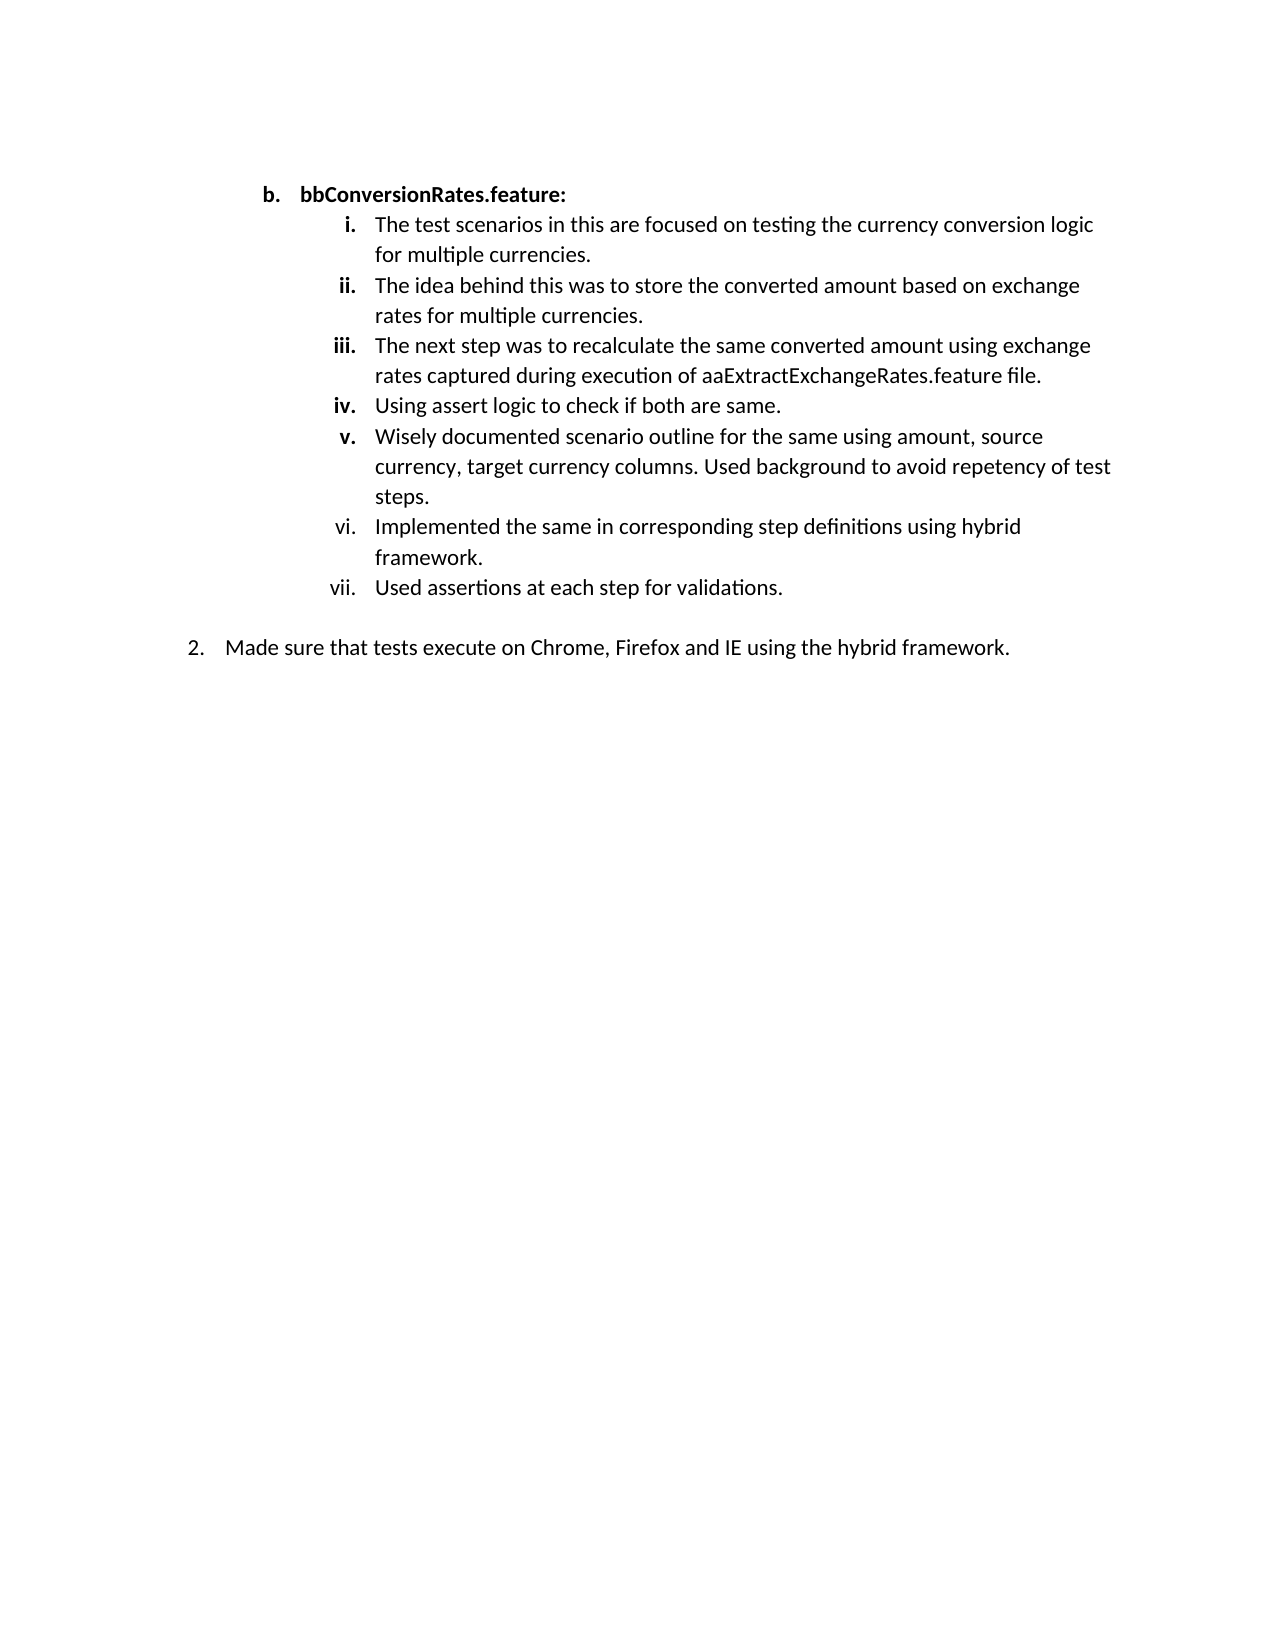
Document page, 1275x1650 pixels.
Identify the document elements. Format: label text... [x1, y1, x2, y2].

list Using assert logic to check if both are same. [356, 392, 1125, 420]
list The next step was to recalculate the same converted amount using exchange rates captured during execution of aaExtractExchangeRates.feature file. [356, 331, 1125, 389]
list Used assertions at each step for validations. [356, 573, 1125, 601]
list Wisely documented scenario outline for the same using amount, source currency, target currency columns. Used background to avoid repetency of test steps. [356, 422, 1125, 510]
list Made sure that tests execute on Chrome, Firefox and IE using the hybrid framework. [187, 633, 1125, 661]
list The test scenarios in this are focused on testing the currency conversion logic for multiple currencies. [356, 210, 1125, 269]
list bbConversionRates.feature: [262, 180, 1125, 208]
list The idea behind this was to store the converted amount based on exchange rates for multiple currencies. [356, 271, 1125, 329]
list Implemented the same in corresponding step definitions using hybrid framework. [356, 512, 1125, 571]
